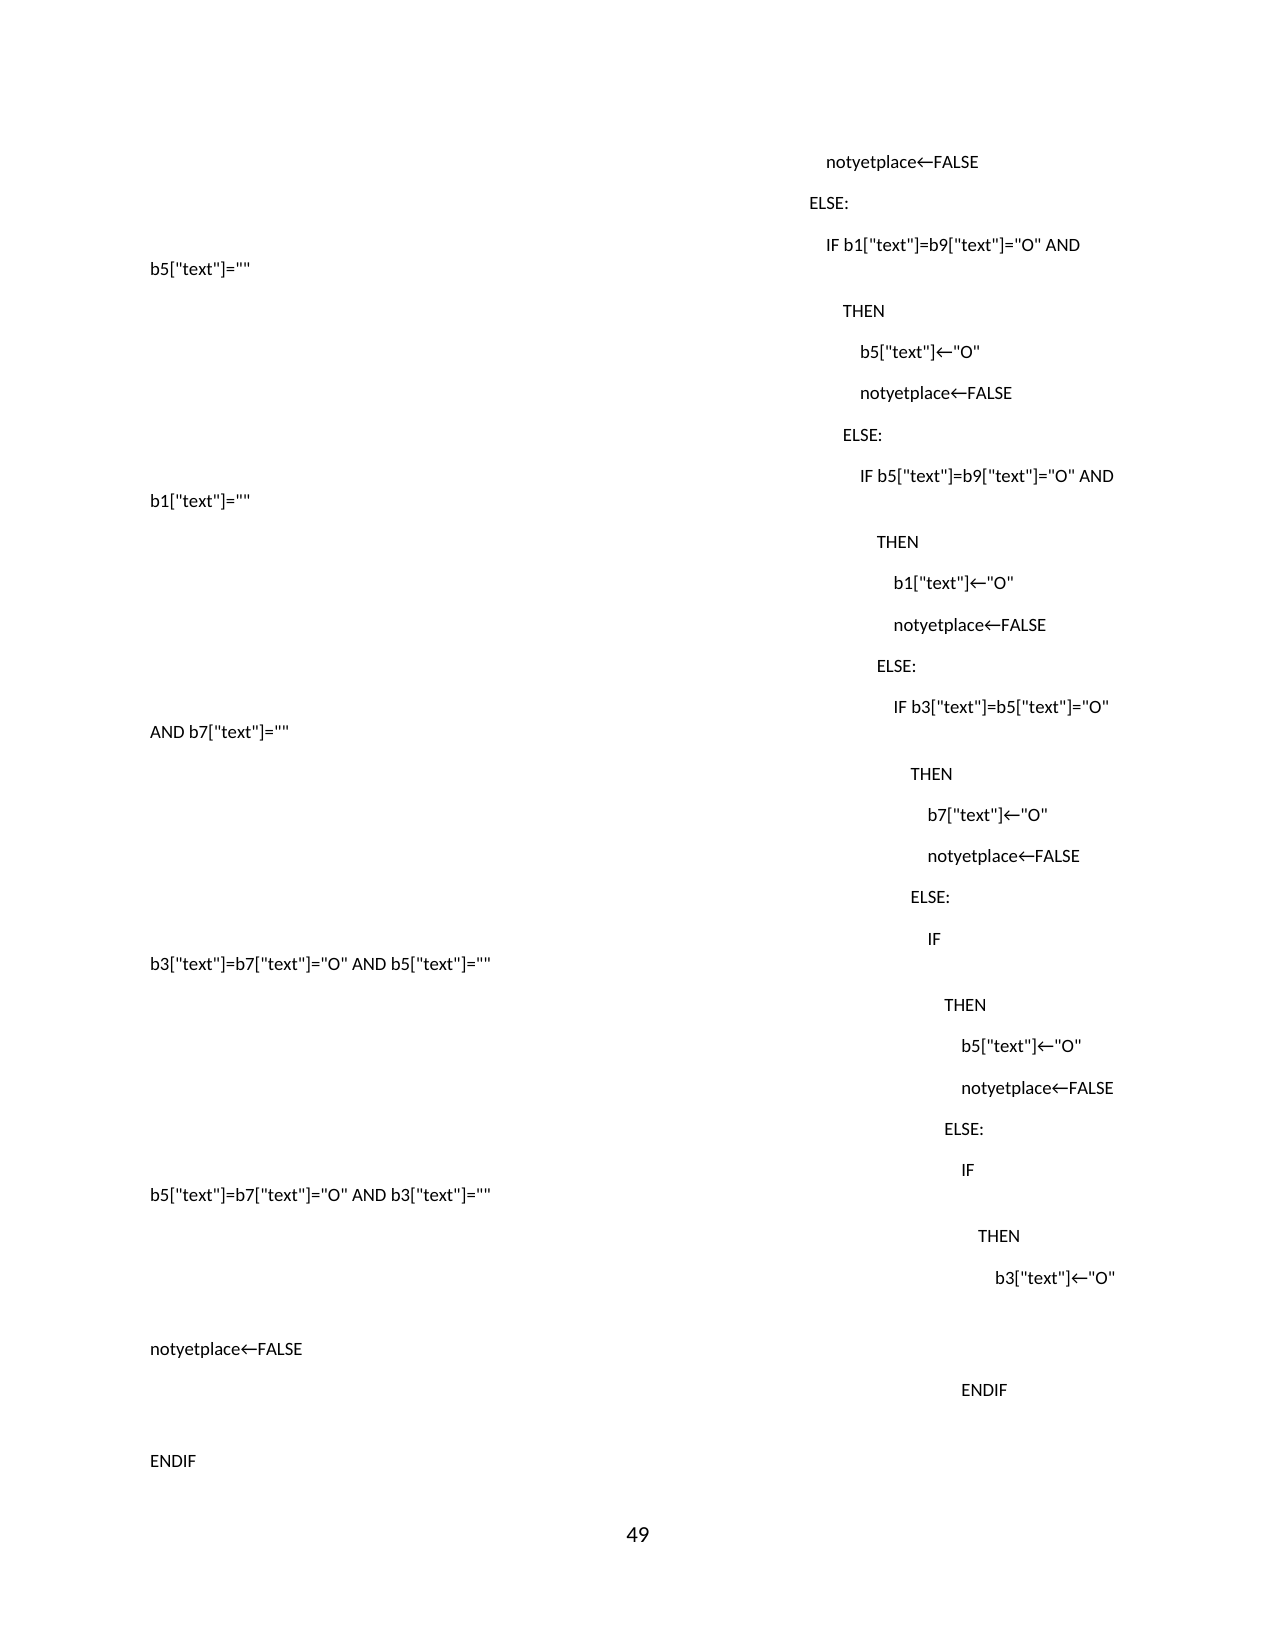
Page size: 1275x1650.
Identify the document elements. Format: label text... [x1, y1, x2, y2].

text b1["text"]←"O" [150, 572, 1125, 594]
text IF b3["text"]=b5["text"]="O" AND b7["text"]="" [150, 696, 1125, 743]
text ENDIF [150, 1378, 1125, 1401]
text THEN [150, 299, 1125, 322]
text IF b1["text"]=b9["text"]="O" AND b5["text"]="" [150, 233, 1125, 280]
text ELSE: [150, 886, 1125, 909]
text ENDIF [150, 1420, 1125, 1472]
text notyetplace←FALSE [150, 613, 1125, 636]
text IF b5["text"]=b9["text"]="O" AND b1["text"]="" [150, 464, 1125, 512]
text IF b3["text"]=b7["text"]="O" AND b5["text"]="" [150, 927, 1125, 975]
text ELSE: [150, 654, 1125, 677]
text b7["text"]←"O" [150, 803, 1125, 826]
text b5["text"]←"O" [150, 340, 1125, 363]
text THEN [150, 1224, 1125, 1247]
text ELSE: [150, 191, 1125, 214]
text b3["text"]←"O" [150, 1266, 1125, 1289]
text THEN [150, 993, 1125, 1016]
text THEN [150, 762, 1125, 784]
text THEN [150, 530, 1125, 553]
text notyetplace←FALSE [150, 150, 1125, 173]
text ELSE: [150, 1117, 1125, 1140]
text notyetplace←FALSE [150, 1307, 1125, 1360]
text ELSE: [150, 423, 1125, 446]
text notyetplace←FALSE [150, 844, 1125, 867]
text notyetplace←FALSE [150, 381, 1125, 404]
text IF b5["text"]=b7["text"]="O" AND b3["text"]="" [150, 1158, 1125, 1206]
text notyetplace←FALSE [150, 1076, 1125, 1099]
text b5["text"]←"O" [150, 1034, 1125, 1057]
